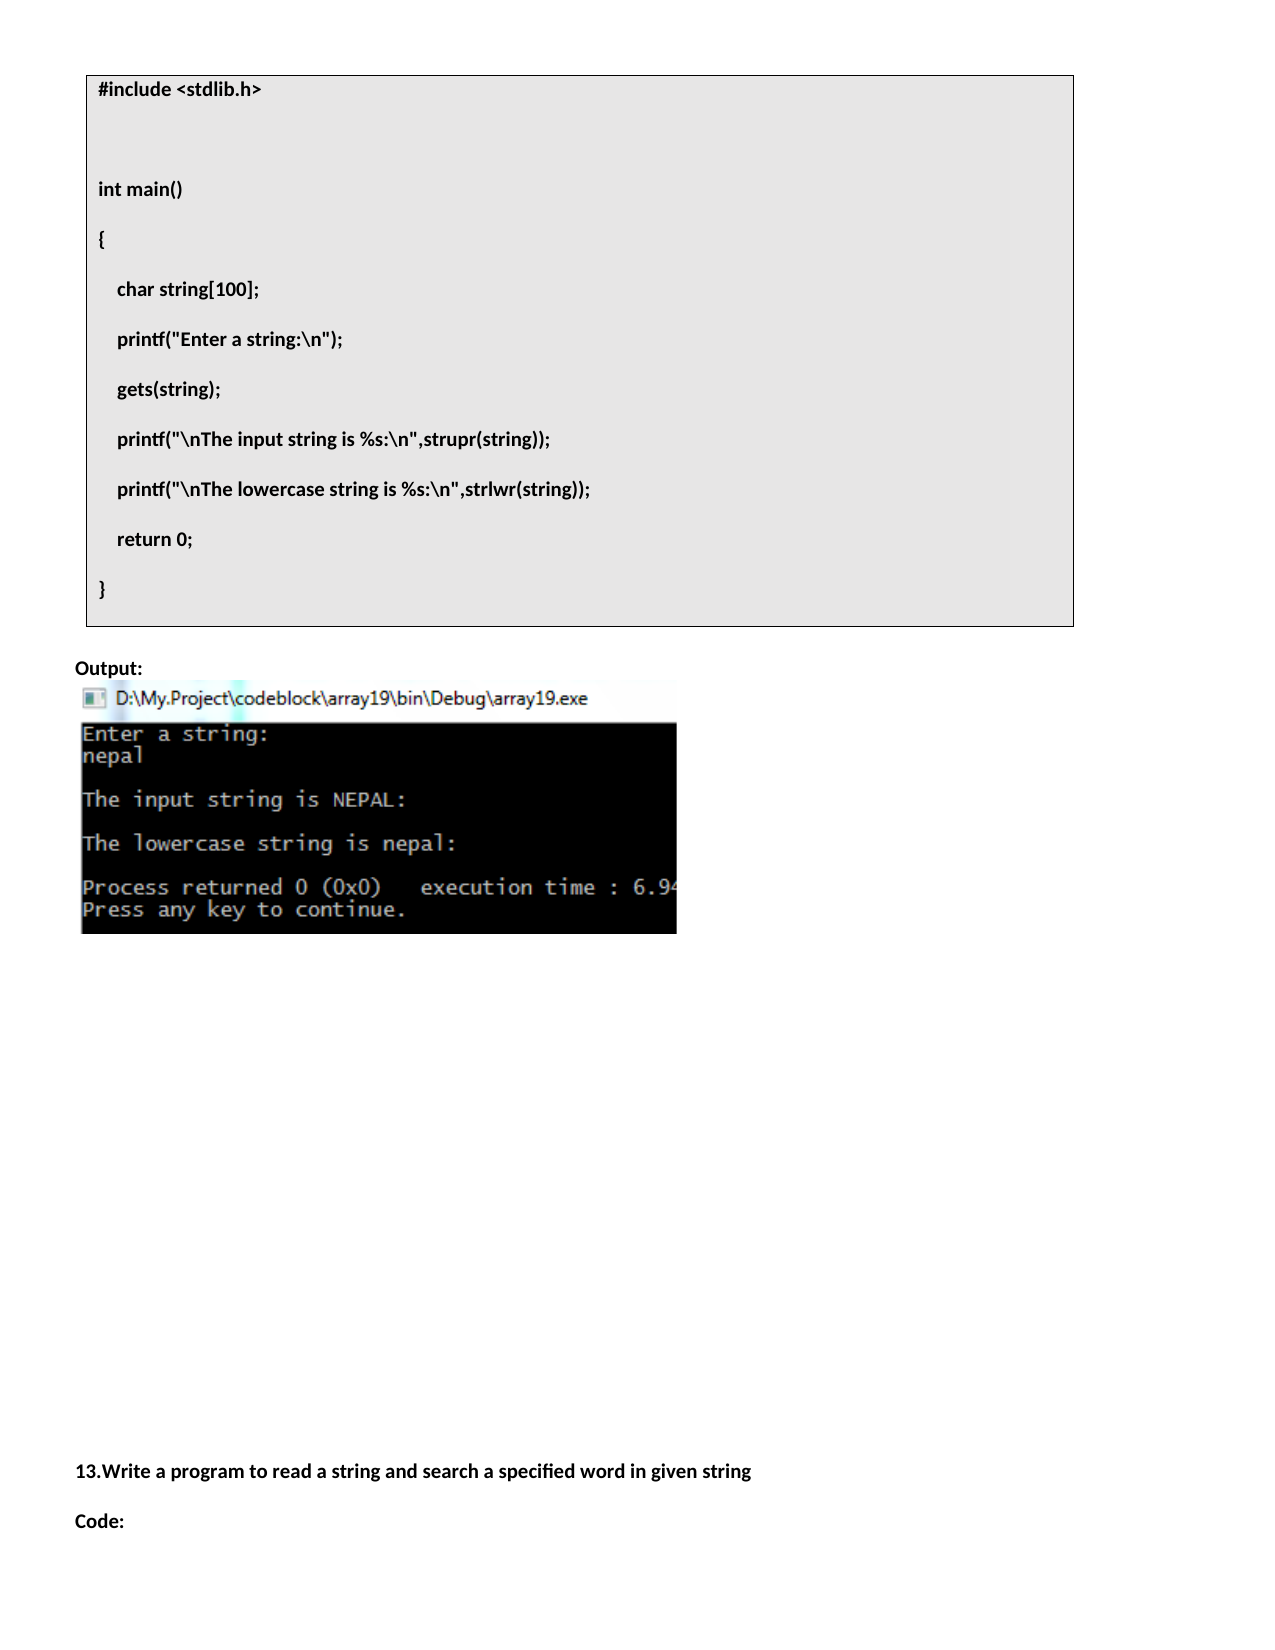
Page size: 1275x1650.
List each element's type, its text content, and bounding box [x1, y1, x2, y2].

text 13.Write a program to read a string and search a specified word in given string [75, 1459, 1200, 1484]
text Output: [75, 655, 1200, 681]
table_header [87, 76, 1073, 626]
text Code: [75, 1509, 1200, 1534]
picture [75, 680, 677, 934]
